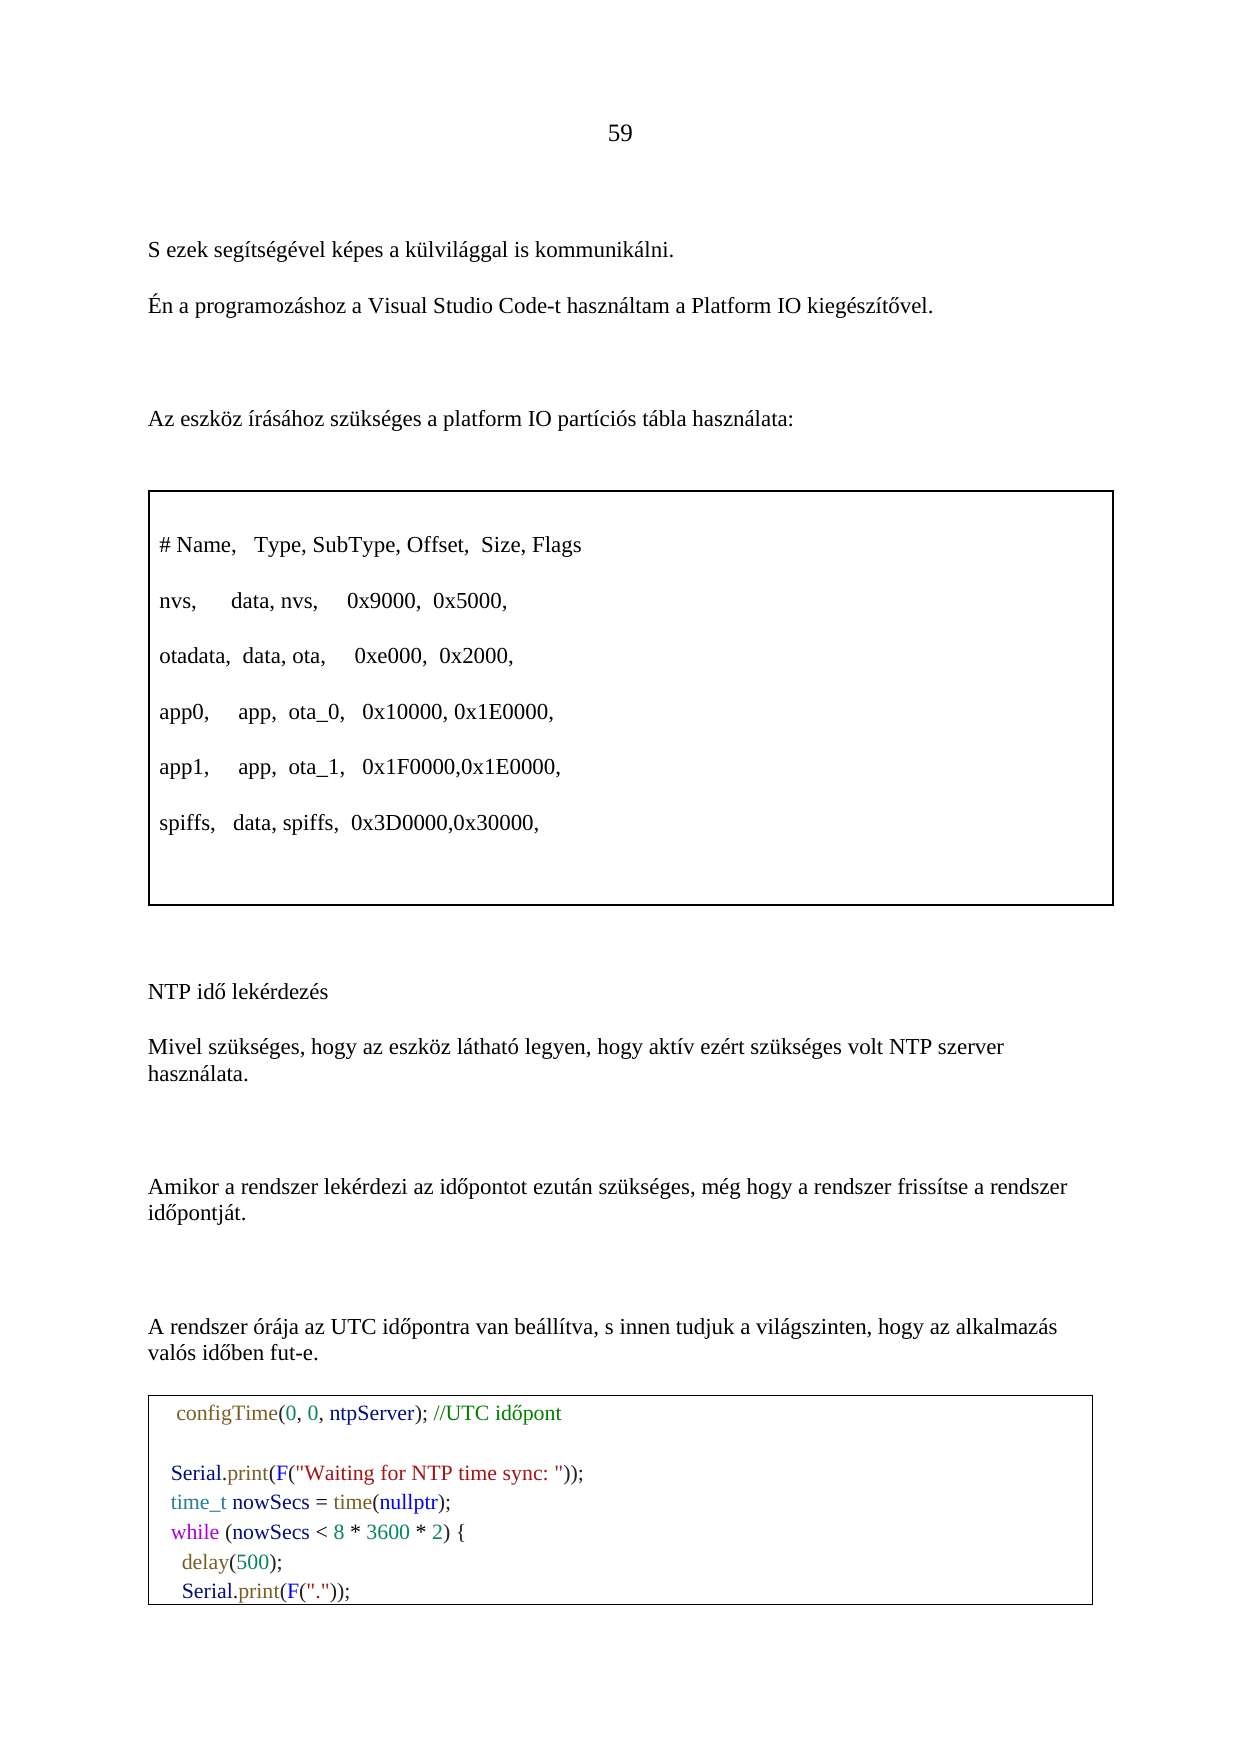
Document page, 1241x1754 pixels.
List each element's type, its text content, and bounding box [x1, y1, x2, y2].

text S ezek segítségével képes a külvilággal is kommunikálni. [148, 236, 1092, 263]
text A rendszer órája az UTC időpontra van beállítva, s innen tudjuk a világszinten, hogy az alkalmazás valós időben fut-e. [148, 1313, 1092, 1366]
table_header # Name, Type, SubType, Offset, Size, Flags nvs, data, nvs, 0x9000, 0x5000, otadata, data, ota, 0xe000, 0x2000, app0, app, ota_0, 0x10000, 0x1E0000, app1, app, ota_1, 0x1F0000,0x1E0000, spiffs, data, spiffs, 0x3D0000,0x30000, [150, 492, 1112, 903]
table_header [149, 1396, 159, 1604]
text NTP idő lekérdezés [148, 978, 1092, 1004]
text Én a programozáshoz a Visual Studio Code-t használtam a Platform IO kiegészítővel. [148, 292, 1092, 318]
text Az eszköz írásához szükséges a platform IO partíciós tábla használata: [148, 405, 1092, 432]
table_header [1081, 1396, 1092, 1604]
text Mivel szükséges, hogy az eszköz látható legyen, hogy aktív ezért szükséges volt NTP szerver használata. [148, 1033, 1092, 1086]
text Amikor a rendszer lekérdezi az időpontot ezután szükséges, még hogy a rendszer frissítse a rendszer időpontját. [148, 1173, 1092, 1226]
